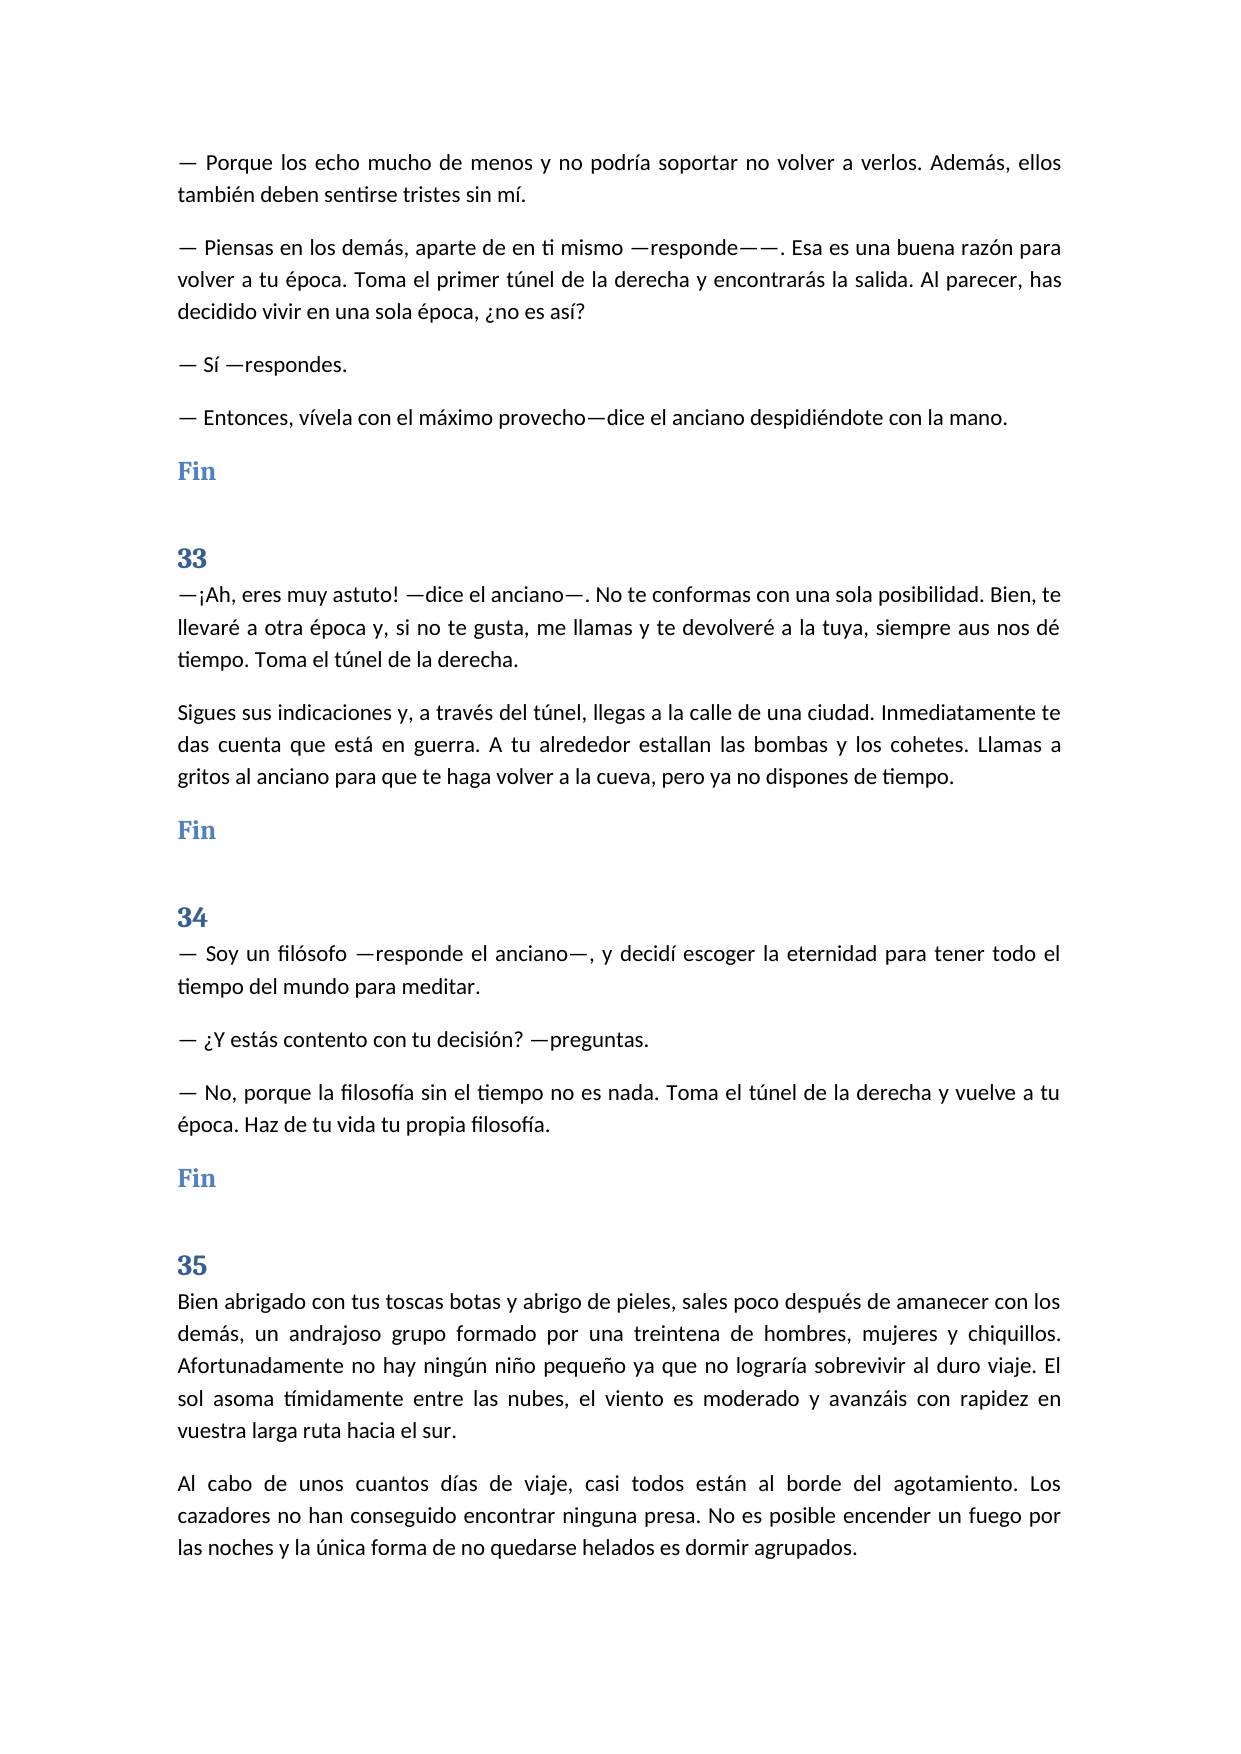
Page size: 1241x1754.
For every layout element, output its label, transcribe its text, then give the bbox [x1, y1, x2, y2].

text Sigues sus indicaciones y, a través del túnel, llegas a la calle de una ciudad. Inmediatamente te das cuenta que está en guerra. A tu alrededor estallan las bombas y los cohetes. Llamas a gritos al anciano para que te haga volver a la cueva, pero ya no dispones de tiempo. [177, 698, 1063, 790]
subtitle 33 [177, 542, 1063, 576]
subtitle Fin [177, 815, 1063, 846]
text — Piensas en los demás, aparte de en ti mismo —responde——. Esa es una buena razón para volver a tu época. Toma el primer túnel de la derecha y encontrarás la salida. Al parecer, has decidido vivir en una sola época, ¿no es así? [177, 233, 1063, 325]
text Al cabo de unos cuantos días de viaje, casi todos están al borde del agotamiento. Los cazadores no han conseguido encontrar ninguna presa. No es posible encender un fuego por las noches y la única forma de no quedarse helados es dormir agrupados. [177, 1469, 1063, 1561]
text — ¿Y estás contento con tu decisión? —preguntas. [177, 1025, 1063, 1053]
text — Porque los echo mucho de menos y no podría soportar no volver a verlos. Además, ellos también deben sentirse tristes sin mí. [177, 148, 1063, 208]
text — Entonces, vívela con el máximo provecho—dice el anciano despidiéndote con la mano. [177, 403, 1063, 431]
text — No, porque la filosofía sin el tiempo no es nada. Toma el túnel de la derecha y vuelve a tu época. Haz de tu vida tu propia filosofía. [177, 1078, 1063, 1138]
subtitle Fin [177, 456, 1063, 487]
text — Sí —respondes. [177, 350, 1063, 378]
subtitle 35 [177, 1249, 1063, 1282]
text —¡Ah, eres muy astuto! —dice el anciano—. No te conformas con una sola posibilidad. Bien, te llevaré a otra época y, si no te gusta, me llamas y te devolveré a la tuya, siempre aus nos dé tiempo. Toma el túnel de la derecha. [177, 581, 1063, 673]
subtitle 34 [177, 901, 1063, 934]
text Bien abrigado con tus toscas botas y abrigo de pieles, sales poco después de amanecer con los demás, un andrajoso grupo formado por una treintena de hombres, mujeres y chiquillos. Afortunadamente no hay ningún niño pequeño ya que no lograría sobrevivir al duro viaje. El sol asoma tímidamente entre las nubes, el viento es moderado y avanzáis con rapidez en vuestra larga ruta hacia el sur. [177, 1287, 1063, 1444]
text — Soy un filósofo —responde el anciano—, y decidí escoger la eternidad para tener todo el tiempo del mundo para meditar. [177, 939, 1063, 1000]
subtitle Fin [177, 1163, 1063, 1194]
